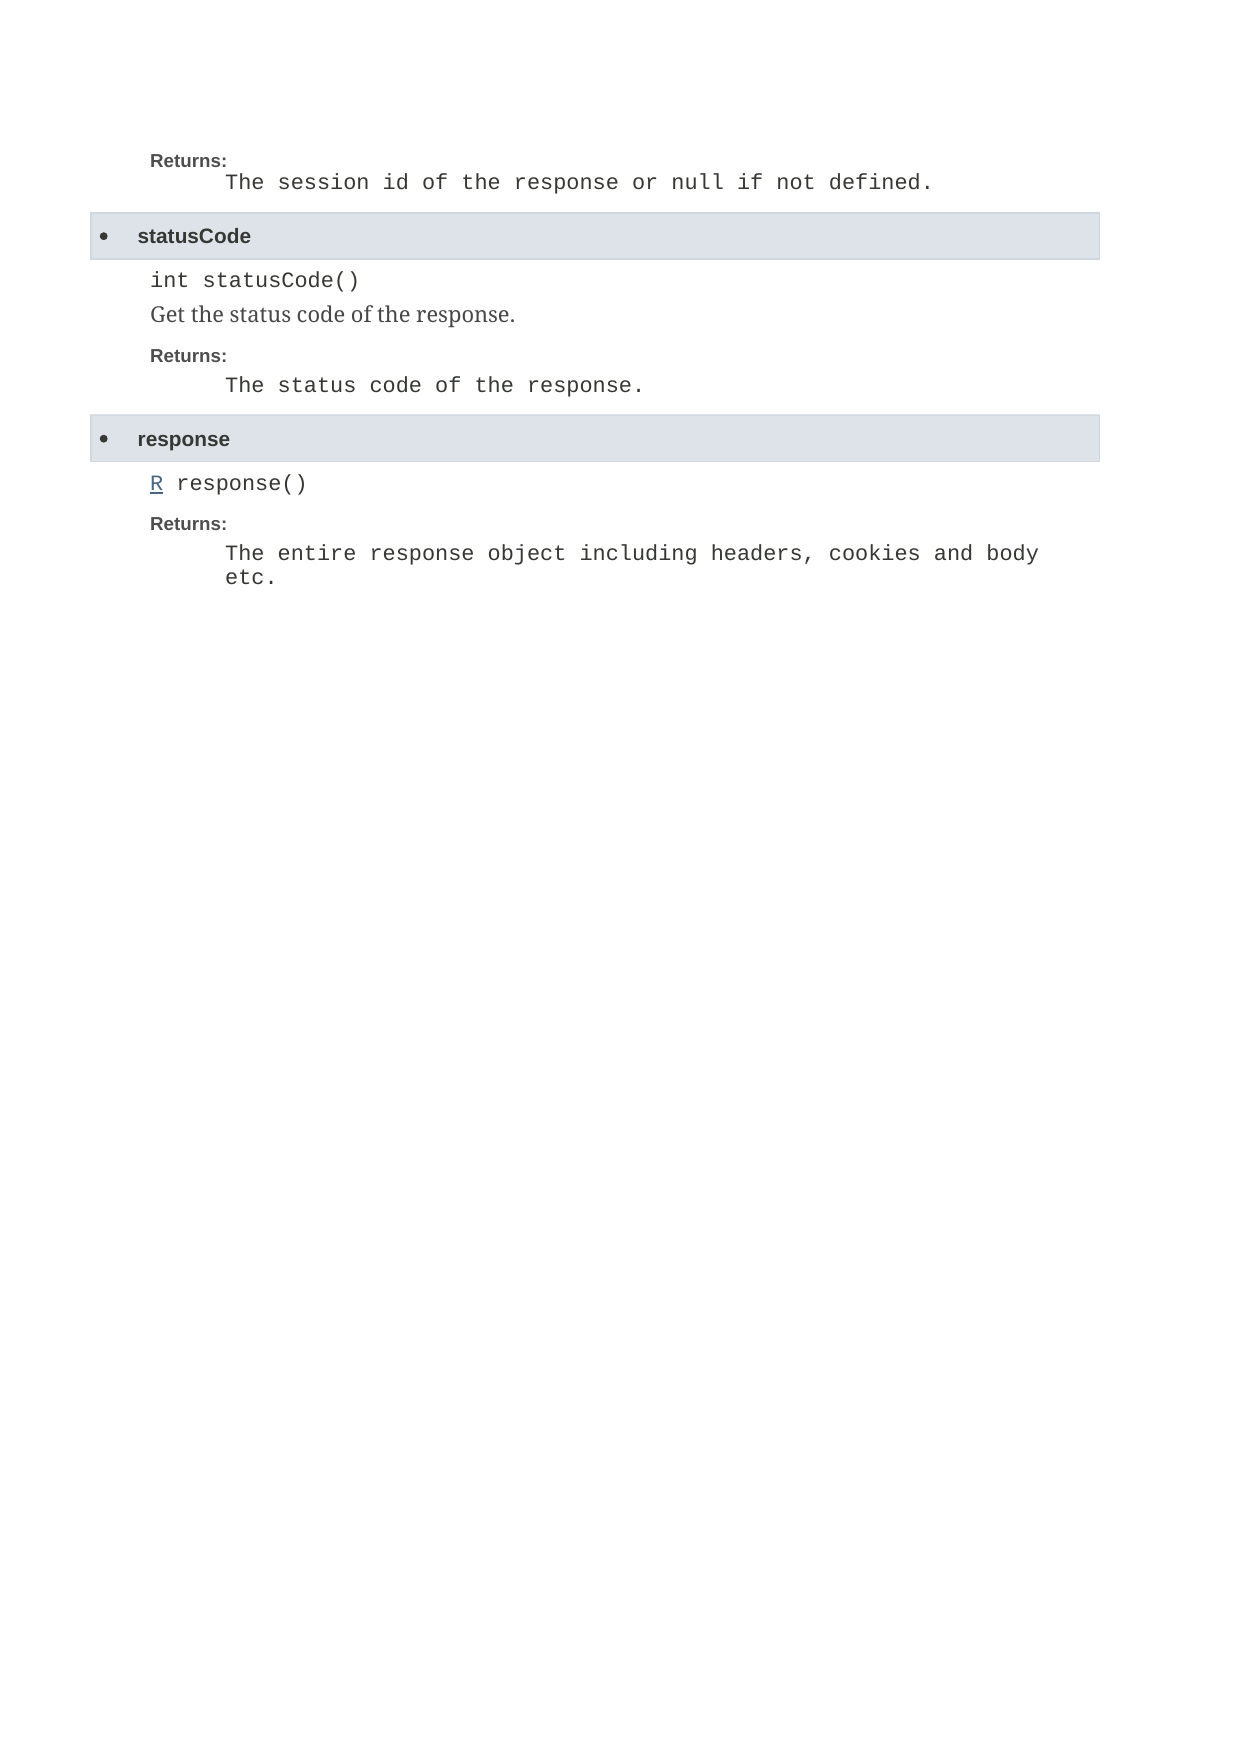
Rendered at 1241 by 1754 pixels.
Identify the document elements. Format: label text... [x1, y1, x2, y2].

text The status code of the response. [225, 374, 1090, 399]
list statusCode [92, 214, 1099, 258]
text int statusCode() [150, 269, 1090, 294]
text R response() [150, 472, 1090, 497]
text The entire response object including headers, cookies and body etc. [225, 542, 1090, 591]
text The session id of the response or null if not defined. [225, 172, 1090, 196]
text Returns: [150, 345, 1090, 366]
text Get the status code of the response. [150, 299, 1090, 329]
text Returns: [150, 512, 1090, 534]
list response [92, 416, 1099, 461]
text Returns: [150, 150, 1090, 172]
